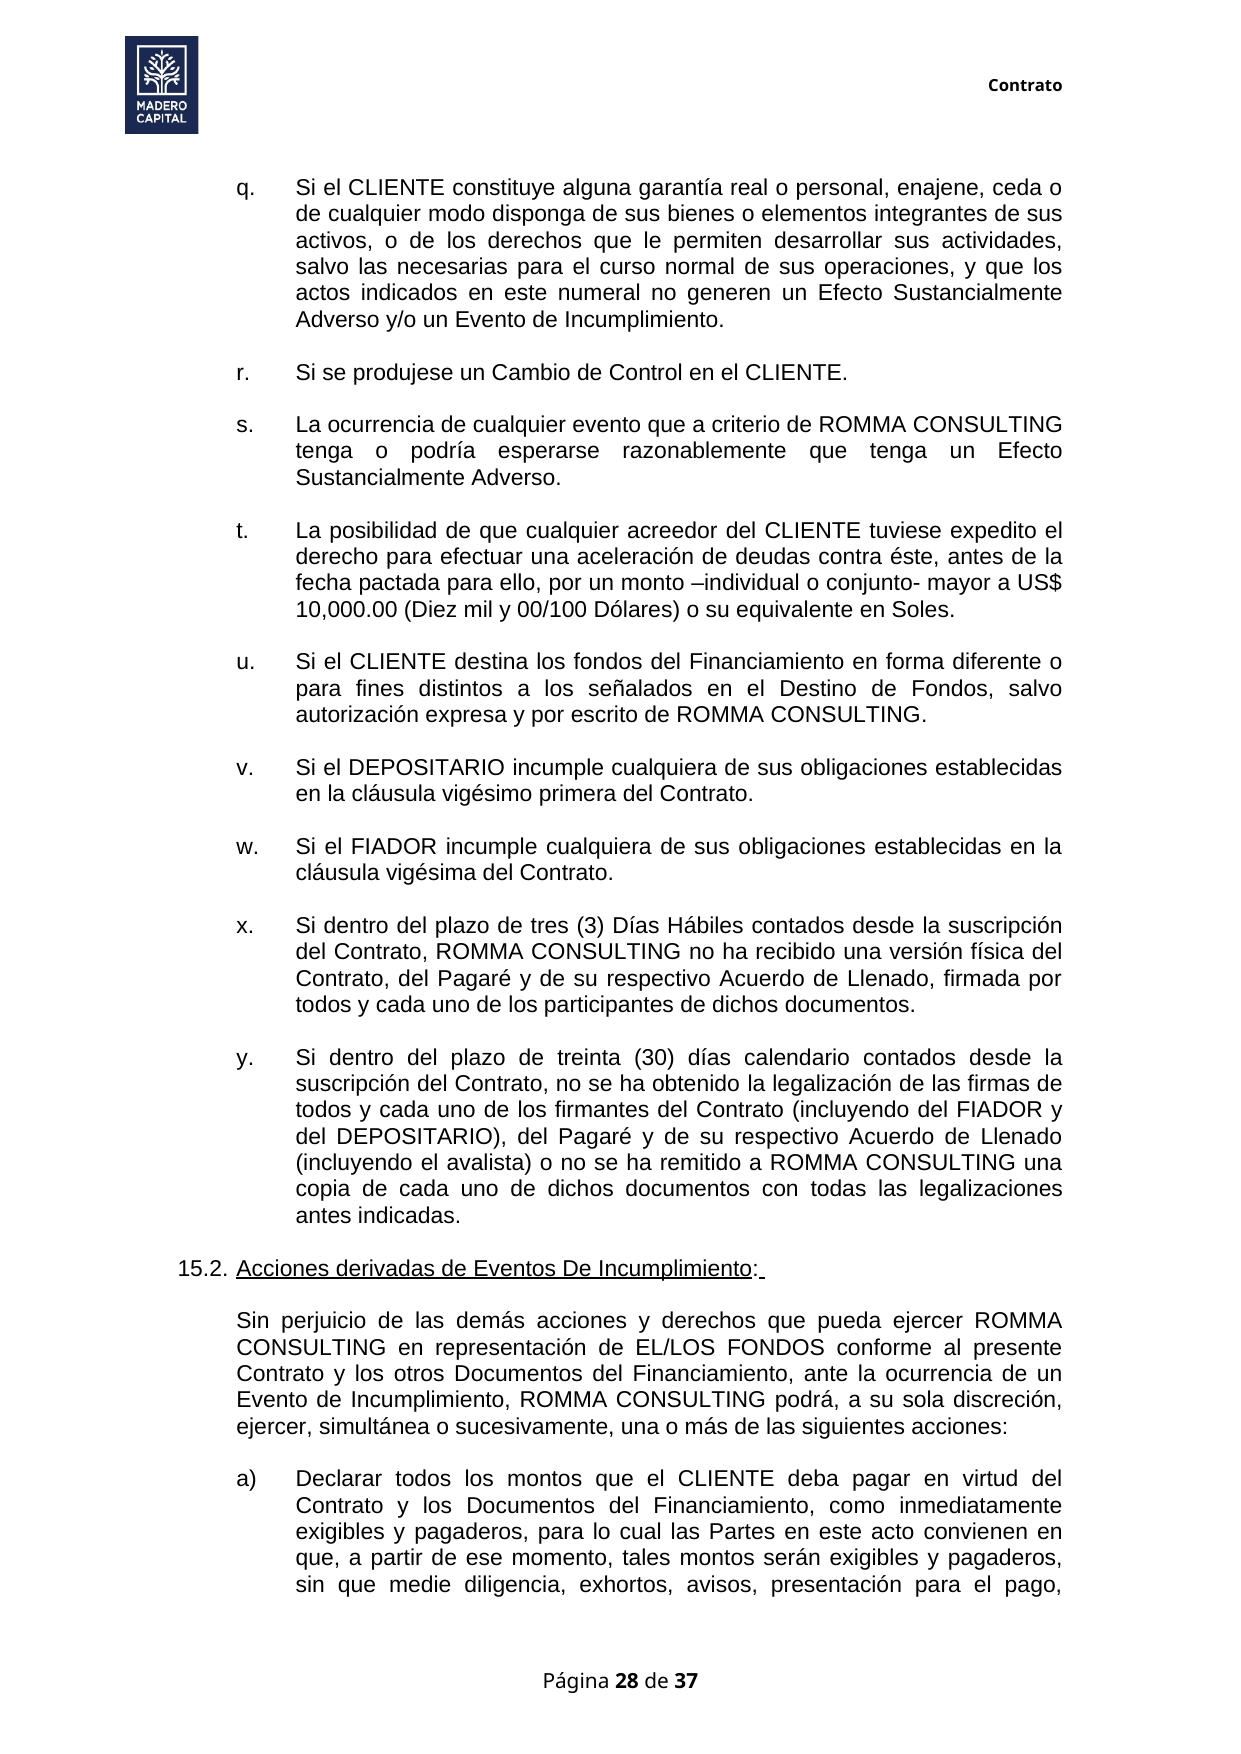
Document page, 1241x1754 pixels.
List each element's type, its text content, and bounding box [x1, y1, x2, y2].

list Si se produjese un Cambio de Control en el CLIENTE. [236, 358, 1063, 385]
list Si el DEPOSITARIO incumple cualquiera de sus obligaciones establecidas en la cláusula vigésimo primera del Contrato. [236, 754, 1063, 806]
list Si el CLIENTE constituye alguna garantía real o personal, enajene, ceda o de cualquier modo disponga de sus bienes o elementos integrantes de sus activos, o de los derechos que le permiten desarrollar sus actividades, salvo las necesarias para el curso normal de sus operaciones, y que los actos indicados en este numeral no generen un Efecto Sustancialmente Adverso y/o un Evento de Incumplimiento. [236, 174, 1063, 332]
list La ocurrencia de cualquier evento que a criterio de ROMMA CONSULTING tenga o podría esperarse razonablemente que tenga un Efecto Sustancialmente Adverso. [236, 411, 1063, 490]
list La posibilidad de que cualquier acreedor del CLIENTE tuviese expedito el derecho para efectuar una aceleración de deudas contra éste, antes de la fecha pactada para ello, por un monto –individual o conjunto- mayor a US$ 10,000.00 (Diez mil y 00/100 Dólares) o su equivalente en Soles. [236, 517, 1063, 622]
text Sin perjuicio de las demás acciones y derechos que pueda ejercer ROMMA CONSULTING en representación de EL/LOS FONDOS conforme al presente Contrato y los otros Documentos del Financiamiento, ante la ocurrencia de un Evento de Incumplimiento, ROMMA CONSULTING podrá, a su sola discreción, ejercer, simultánea o sucesivamente, una o más de las siguientes acciones: [236, 1281, 1063, 1439]
list Si el CLIENTE destina los fondos del Financiamiento en forma diferente o para fines distintos a los señalados en el Destino de Fondos, salvo autorización expresa y por escrito de ROMMA CONSULTING. [236, 648, 1063, 727]
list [236, 1465, 1063, 1597]
list Si dentro del plazo de treinta (30) días calendario contados desde la suscripción del Contrato, no se ha obtenido la legalización de las firmas de todos y cada uno de los firmantes del Contrato (incluyendo del FIADOR y del DEPOSITARIO), del Pagaré y de su respectivo Acuerdo de Llenado (incluyendo el avalista) o no se ha remitido a ROMMA CONSULTING una copia de cada uno de dichos documentos con todas las legalizaciones antes indicadas. [236, 1044, 1063, 1228]
list Si dentro del plazo de tres (3) Días Hábiles contados desde la suscripción del Contrato, ROMMA CONSULTING no ha recibido una versión física del Contrato, del Pagaré y de su respectivo Acuerdo de Llenado, firmada por todos y cada uno de los participantes de dichos documentos. [236, 912, 1063, 1017]
text 15.2. Acciones derivadas de Eventos De Incumplimiento: [177, 1254, 1063, 1281]
picture [125, 36, 199, 134]
list Si el FIADOR incumple cualquiera de sus obligaciones establecidas en la cláusula vigésima del Contrato. [236, 833, 1063, 886]
